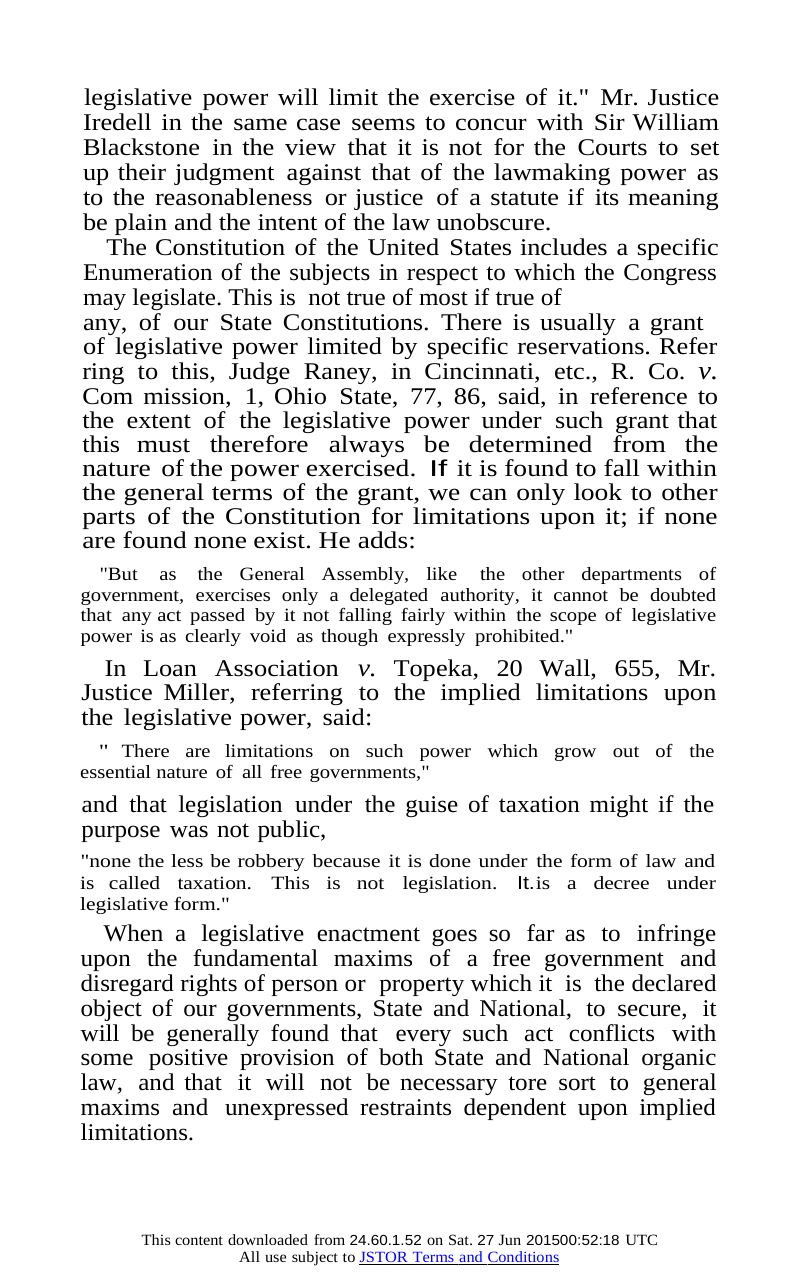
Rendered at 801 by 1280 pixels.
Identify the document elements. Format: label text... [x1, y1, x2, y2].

subtitle and that legislation under the guise of taxation might if the purpose was not public, [81, 792, 714, 842]
text of legislative power limited by specific reservations. Refer­ ring to this, Judge Raney, in Cincinnati, etc., R. Co. v. Com­ mission, 1, Ohio State, 77, 86, said, in reference to the extent of the legislative power under such grant that this must therefore always be determined from the nature of the power exercised. If it is found to fall within the general terms of the grant, we can only look to other parts of the Constitution for limitations upon it; if none are found none exist. He adds: [82, 335, 718, 554]
text Enumeration of the subjects in respect to which the Congress may legislate. This is not true of most if true of [83, 260, 718, 310]
text " There are limitations on such power which grow out of the essential nature of all free governments," [80, 741, 714, 783]
subtitle When a legislative enactment goes so far as to infringe upon the fundamental maxims of a free government and disregard rights of person or property which it is the declared object of our governments, State and National, to secure, it will be generally found that every such act conflicts with some positive provision of both State and National organic law, and that it will not be necessary tore­ sort to general maxims and unexpressed restraints dependent upon implied limitations. [80, 922, 717, 1146]
subtitle In Loan Association v. Topeka, 20 Wall, 655, Mr. Justice Miller, referring to the implied limitations upon the legislative power, said: [81, 656, 716, 731]
text "none the less be robbery because it is done under the form of law and is called taxation. This is not legislation. It.is a decree under legislative form." [80, 850, 716, 915]
text "But as the General Assembly, like the other departments of government, exercises only a delegated authority, it cannot be doubted that any act passed by it not falling fairly within the scope of legislative power is as clearly void as though expressly prohibited." [80, 564, 717, 646]
text any, of our State Constitutions. There is usually a grant [83, 310, 717, 335]
text The Constitution of the United States includes a specific [106, 235, 731, 260]
subtitle legislative power will limit the exercise of it." Mr. Justice Iredell in the same case seems to concur with Sir William Blackstone in the view that it is not for the Courts to set up their judgment against that of the lawmaking power as to the reasonableness or justice of a statute if its meaning be plain and the intent of the law unobscure. [83, 86, 719, 235]
